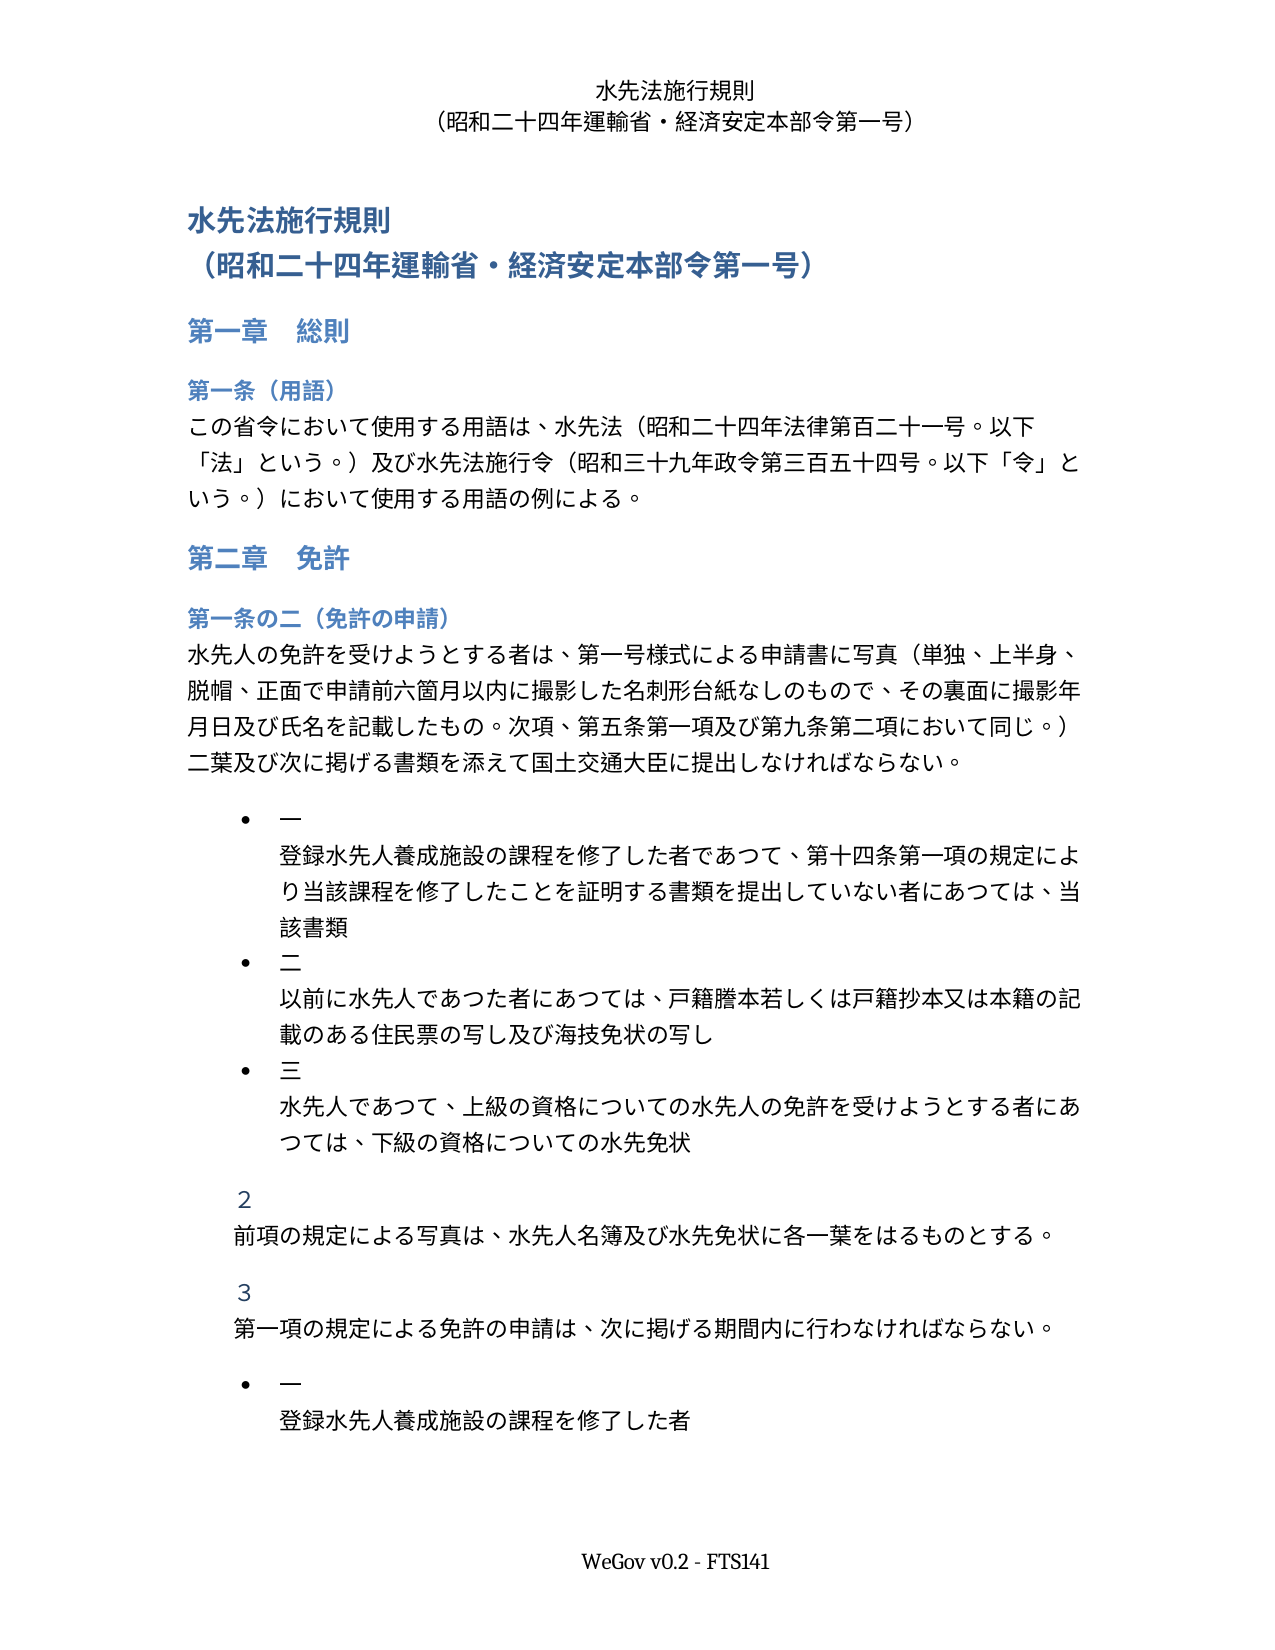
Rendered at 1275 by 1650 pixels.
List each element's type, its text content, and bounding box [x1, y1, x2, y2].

subtitle ２ [233, 1184, 1087, 1215]
subtitle 第一条（用語） [187, 375, 1087, 407]
subtitle 第一章 総則 [187, 312, 1087, 349]
subtitle 第二章 免許 [187, 540, 1087, 577]
list 一 登録水先人養成施設の課程を修了した者 当該課程の修了日から起算して二年 [242, 1369, 1087, 1467]
subtitle ３ [233, 1277, 1087, 1308]
list 二 以前に水先人であつた者にあつては、戸籍謄本若しくは戸籍抄本又は本籍の記載のある住民票の写し及び海技免状の写し [242, 947, 1087, 1051]
list 一 登録水先人養成施設の課程を修了した者であつて、第十四条第一項の規定により当該課程を修了したことを証明する書類を提出していない者にあつては、当該書類 [242, 804, 1087, 943]
subtitle 水先法施行規則 （昭和二十四年運輸省・経済安定本部令第一号） [187, 200, 1087, 285]
subtitle 第一条の二（免許の申請） [187, 603, 1087, 634]
list 三 水先人であつて、上級の資格についての水先人の免許を受けようとする者にあつては、下級の資格についての水先免状 [242, 1055, 1087, 1158]
text 水先人の免許を受けようとする者は、第一号様式による申請書に写真（単独、上半身、脱帽、正面で申請前六箇月以内に撮影した名刺形台紙なしのもので、その裏面に撮影年月日及び氏名を記載したもの。次項、第五条第一項及び第九条第二項において同じ。）二葉及び次に掲げる書類を添えて国土交通大臣に提出しなければならない。 [187, 639, 1087, 778]
text 前項の規定による写真は、水先人名簿及び水先免状に各一葉をはるものとする。 [233, 1220, 1087, 1251]
text この省令において使用する用語は、水先法（昭和二十四年法律第百二十一号。以下「法」という。）及び水先法施行令（昭和三十九年政令第三百五十四号。以下「令」という。）において使用する用語の例による。 [187, 411, 1087, 514]
text 第一項の規定による免許の申請は、次に掲げる期間内に行わなければならない。 [233, 1312, 1087, 1344]
